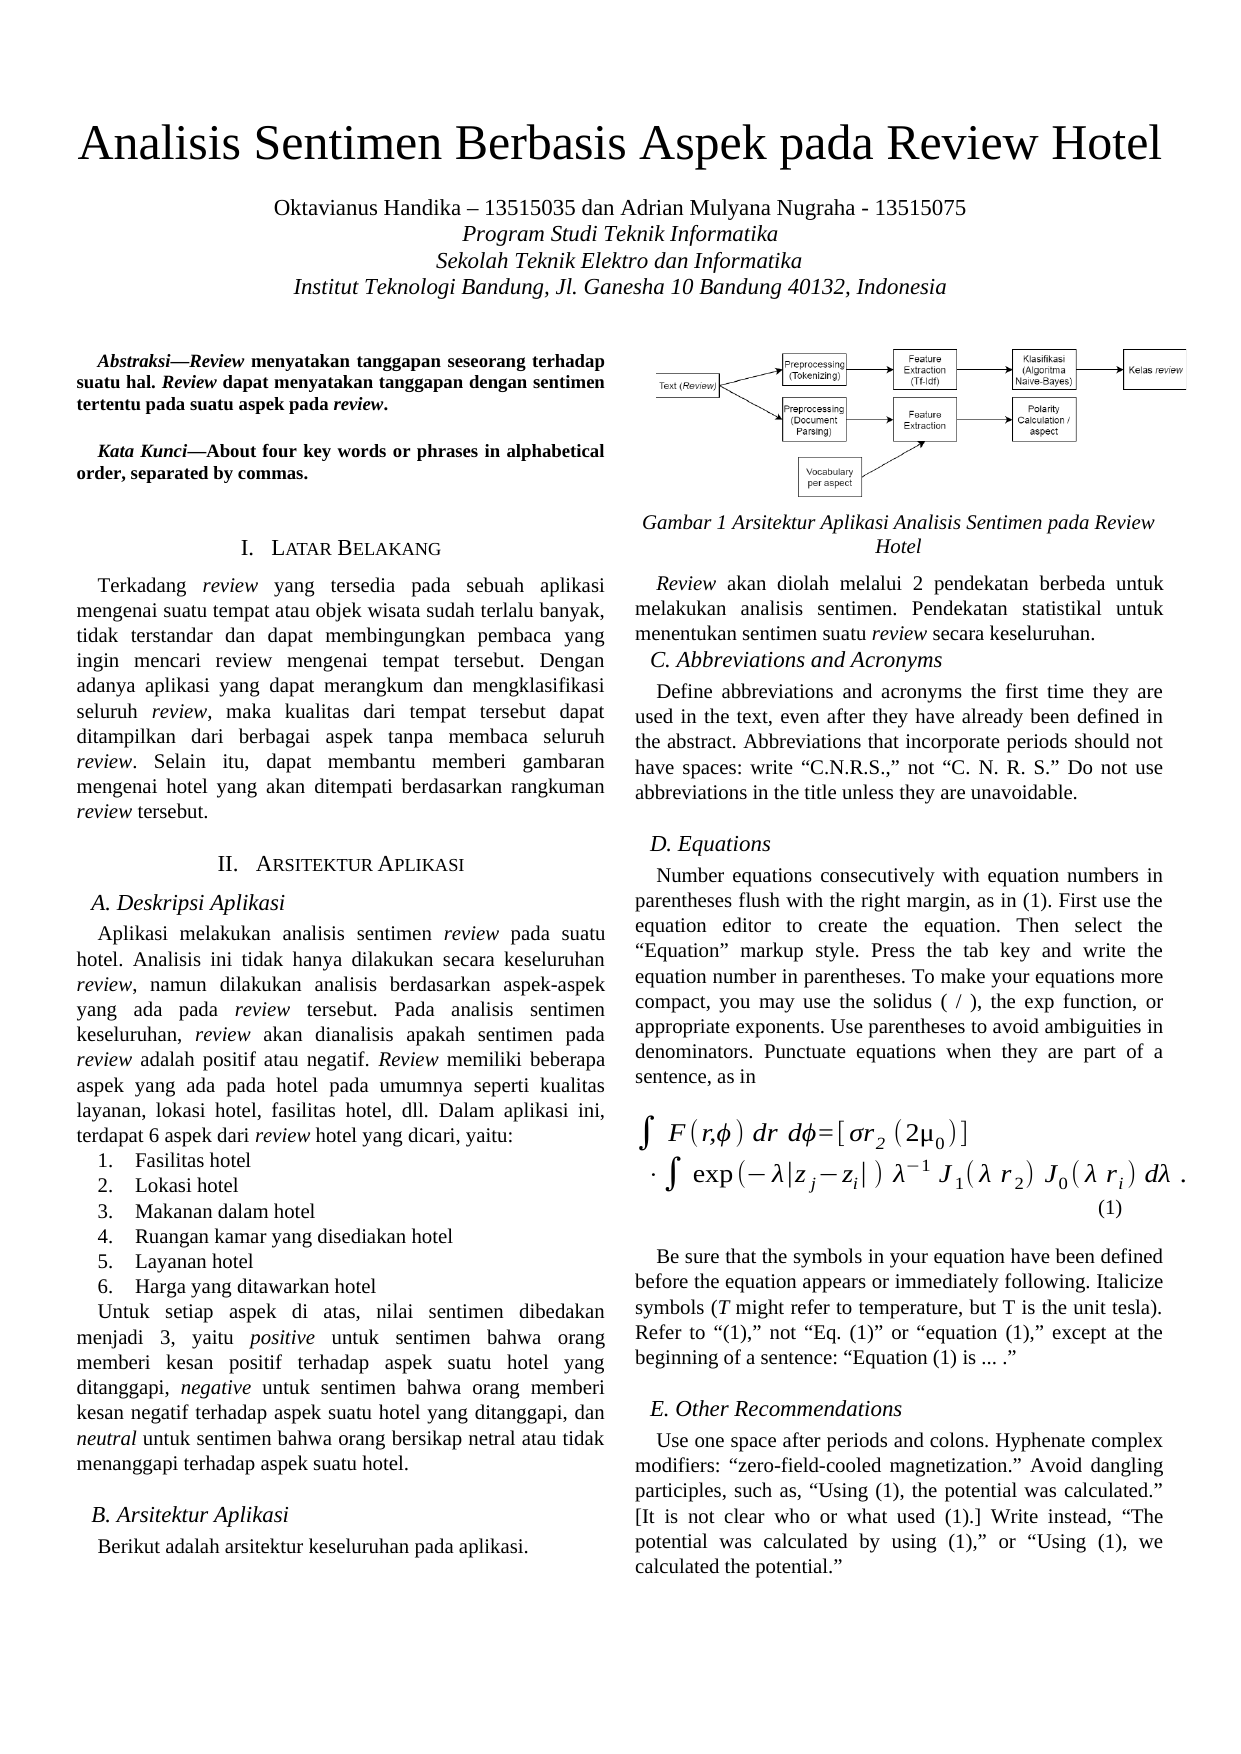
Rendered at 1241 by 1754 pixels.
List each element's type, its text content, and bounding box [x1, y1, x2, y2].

subtitle E. Other Recommendations [650, 1395, 1164, 1422]
text Use one space after periods and colons. Hyphenate complex modifiers: “zero-field-cooled magnetization.” Avoid dangling participles, such as, “Using (1), the potential was calculated.” [It is not clear who or what used (1).] Write instead, “The potential was calculated by using (1),” or “Using (1), we calculated the potential.” [635, 1428, 1164, 1578]
text Kata Kunci—About four key words or phrases in alphabetical order, separated by commas. [76, 440, 605, 483]
picture [656, 349, 1187, 497]
text Program Studi Teknik Informatika [76, 220, 1164, 247]
text Abstraksi—Review menyatakan tanggapan seseorang terhadap suatu hal. Review dapat menyatakan tanggapan dengan sentimen tertentu pada suatu aspek pada review. [76, 350, 605, 414]
list Lokasi hotel [97, 1173, 605, 1197]
list Layanan hotel [97, 1249, 605, 1273]
text Be sure that the symbols in your equation have been defined before the equation appears or immediately following. Italicize symbols (T might refer to temperature, but T is the unit tesla). Refer to “(1),” not “Eq. (1)” or “equation (1),” except at the beginning of a sentence: “Equation (1) is ... .” [635, 1244, 1164, 1369]
text Berikut adalah arsitektur keseluruhan pada aplikasi. [76, 1534, 605, 1558]
text Number equations consecutively with equation numbers in parentheses flush with the right margin, as in (1). First use the equation editor to create the equation. Then select the “Equation” markup style. Press the tab key and write the equation number in parentheses. To make your equations more compact, you may use the solidus ( / ), the exp function, or appropriate exponents. Use parentheses to avoid ambiguities in denominators. Punctuate equations when they are part of a sentence, as in [635, 863, 1164, 1088]
subtitle A. Deskripsi Aplikasi [91, 889, 605, 915]
subtitle C. Abbreviations and Acronyms [650, 646, 1164, 673]
text Define abbreviations and acronyms the first time they are used in the text, even after they have already been defined in the abstract. Abbreviations that incorporate periods should not have spaces: write “C.N.R.S.,” not “C. N. R. S.” Do not use abbreviations in the title unless they are unavoidable. [635, 679, 1164, 804]
text Terkadang review yang tersedia pada sebuah aplikasi mengenai suatu tempat atau objek wisata sudah terlalu banyak, tidak terstandar dan dapat membingungkan pembaca yang ingin mencari review mengenai tempat tersebut. Dengan adanya aplikasi yang dapat merangkum dan mengklasifikasi seluruh review, maka kualitas dari tempat tersebut dapat ditampilkan dari berbagai aspek tanpa membaca seluruh review. Selain itu, dapat membantu memberi gambaran mengenai hotel yang akan ditempati berdasarkan rangkuman review tersebut. [76, 572, 605, 823]
text Review akan diolah melalui 2 pendekatan berbeda untuk melakukan analisis sentimen. Pendekatan statistikal untuk menentukan sentimen suatu review secara keseluruhan. [635, 571, 1164, 645]
list Makanan dalam hotel [97, 1198, 605, 1223]
text Untuk setiap aspek di atas, nilai sentimen dibedakan menjadi 3, yaitu positive untuk sentimen bahwa orang memberi kesan positif terhadap aspek suatu hotel yang ditanggapi, negative untuk sentimen bahwa orang memberi kesan negatif terhadap aspek suatu hotel yang ditanggapi, dan neutral untuk sentimen bahwa orang bersikap netral atau tidak menanggapi terhadap aspek suatu hotel. [76, 1299, 605, 1475]
list Harga yang ditawarkan hotel [97, 1274, 605, 1298]
text Aplikasi melakukan analisis sentimen review pada suatu hotel. Analisis ini tidak hanya dilakukan secara keseluruhan review, namun dilakukan analisis berdasarkan aspek-aspek yang ada pada review tersebut. Pada analisis sentimen keseluruhan, review akan dianalisis apakah sentimen pada review adalah positif atau negatif. Review memiliki beberapa aspek yang ada pada hotel pada umumnya seperti kualitas layanan, lokasi hotel, fasilitas hotel, dll. Dalam aplikasi ini, terdapat 6 aspek dari review hotel yang dicari, yaitu: [76, 921, 605, 1147]
text Sekolah Teknik Elektro dan Informatika [76, 247, 1164, 273]
text Institut Teknologi , Jl. Ganesha 10 Bandung 40132, Indonesia [76, 273, 1164, 299]
list Ruangan kamar yang disediakan hotel [97, 1224, 605, 1248]
list Fasilitas hotel [97, 1148, 605, 1172]
text Oktavianus Handika – 13515035 dan Adrian Mulyana Nugraha - 13515075 [76, 194, 1164, 220]
text (1) [635, 1194, 1164, 1219]
subtitle D. Equations [650, 830, 1164, 857]
subtitle I. Latar Belakang [76, 534, 605, 560]
text Analisis Sentimen Berbasis Aspek pada Review Hotel [76, 112, 1164, 170]
subtitle II. Arsitektur Aplikasi [76, 850, 605, 876]
text Gambar 1 Arsitektur Aplikasi Analisis Sentimen pada Review Hotel [635, 510, 1164, 558]
subtitle B. Arsitektur Aplikasi [91, 1501, 605, 1527]
